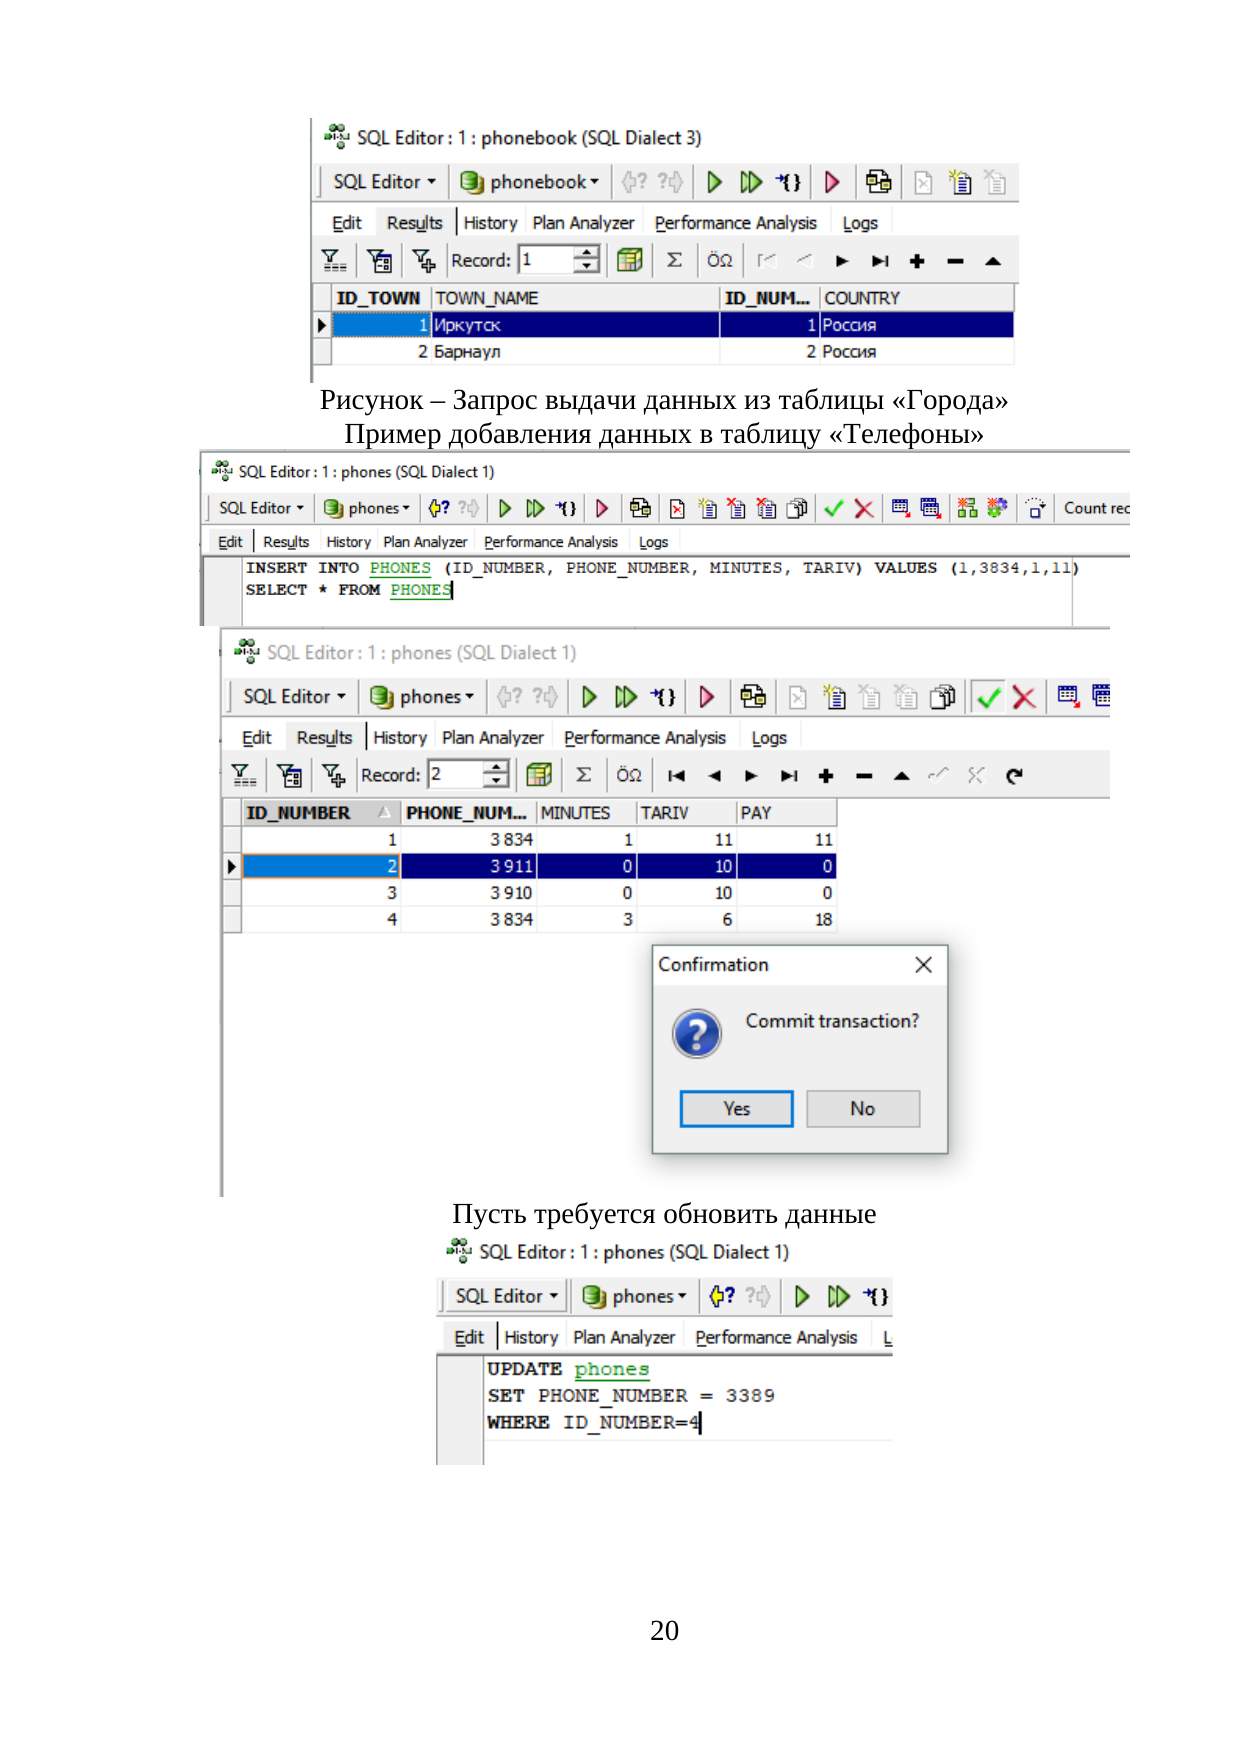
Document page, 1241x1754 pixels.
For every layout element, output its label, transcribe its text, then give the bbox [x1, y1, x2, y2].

picture [199, 449, 1130, 1197]
text Пример добавления данных в таблицу «Телефоны» [177, 416, 1152, 449]
text Пусть требуется обновить данные [177, 1196, 1152, 1230]
picture [309, 118, 1020, 383]
picture [436, 1230, 893, 1465]
text Рисунок – Запрос выдачи данных из таблицы «Города» [177, 382, 1152, 416]
